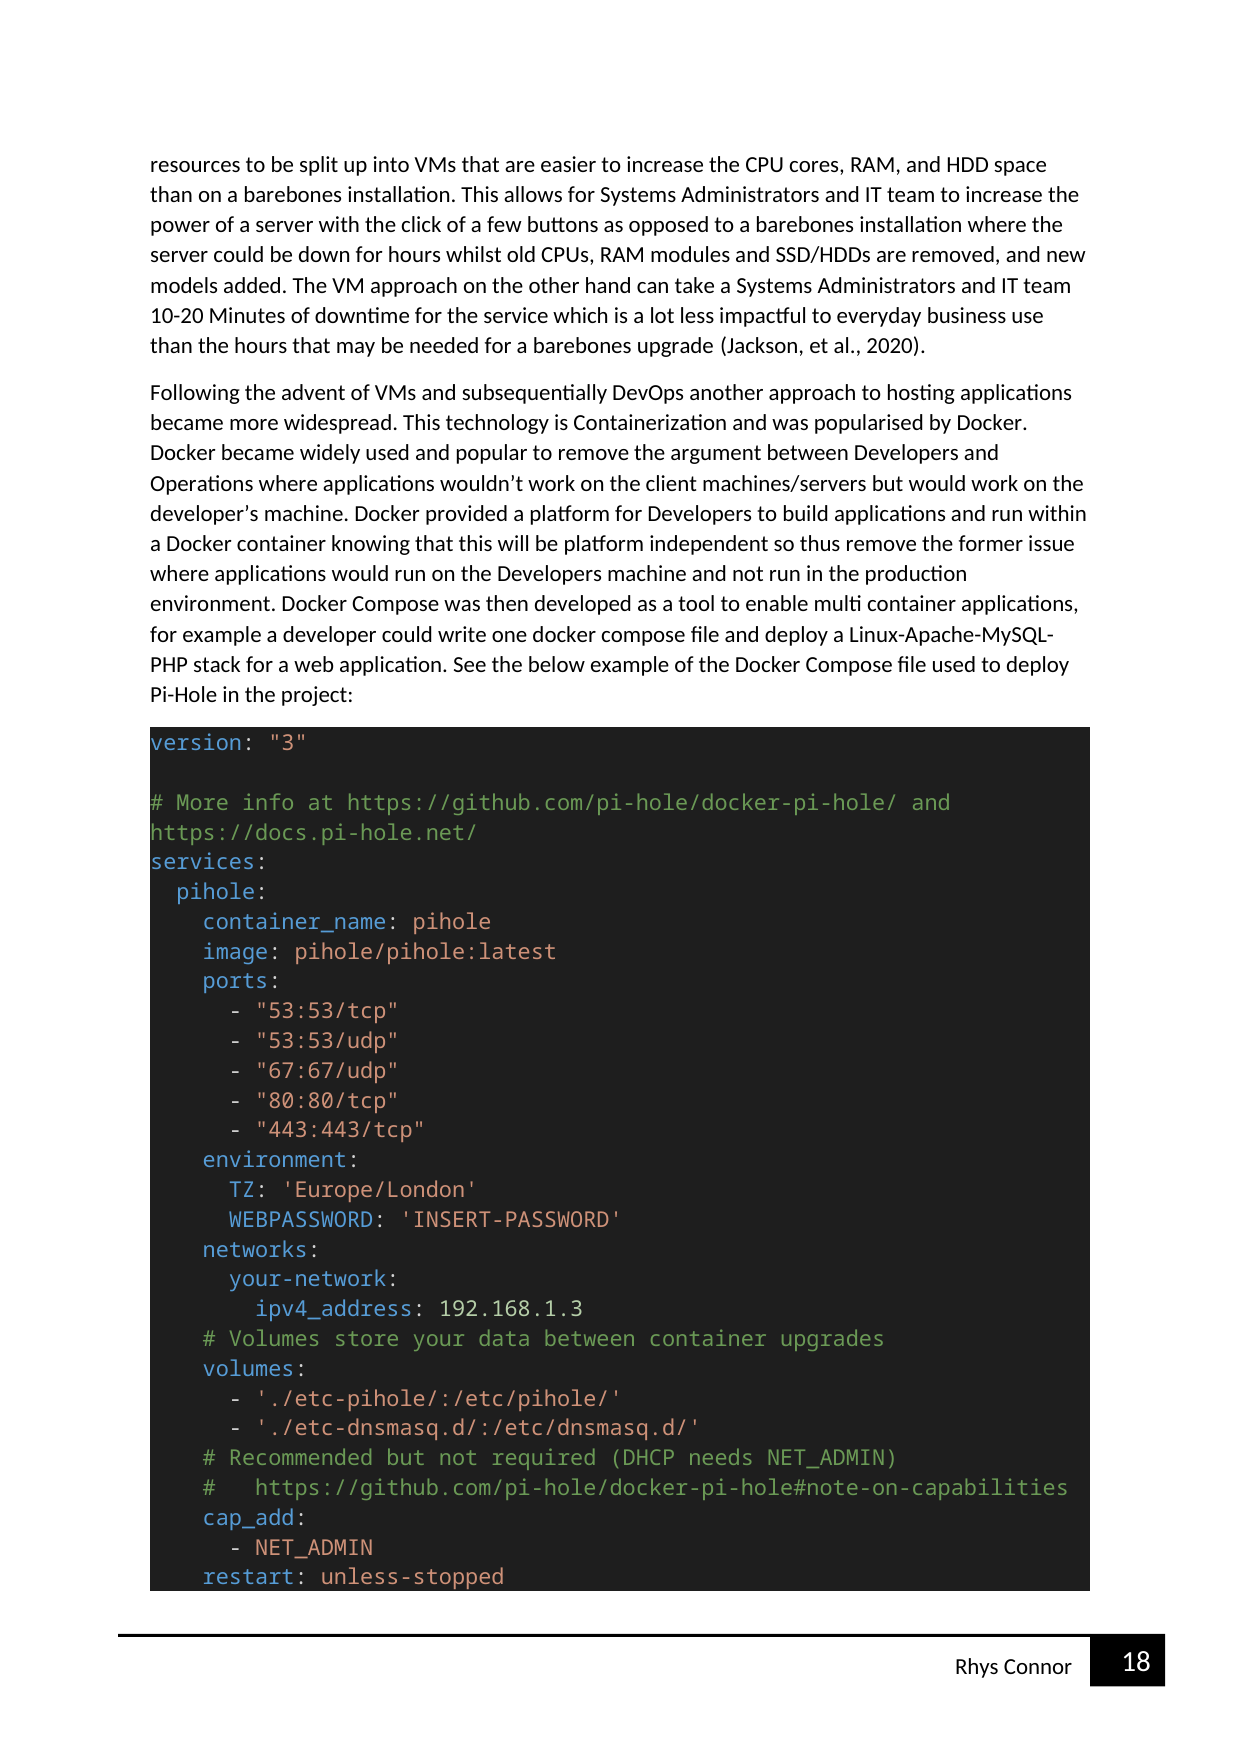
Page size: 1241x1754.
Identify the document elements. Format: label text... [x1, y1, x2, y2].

text pihole: [150, 876, 1090, 906]
text TZ: 'Europe/London' [150, 1174, 1090, 1204]
text # https://github.com/pi-hole/docker-pi-hole#note-on-capabilities [150, 1472, 1090, 1502]
text ipv4_address: 192.168.1.3 [150, 1293, 1090, 1323]
text # More info at https://github.com/pi-hole/docker-pi-hole/ and https://docs.pi-hole.net/ [150, 787, 1090, 846]
text networks: [150, 1233, 1090, 1263]
text - NET_ADMIN [150, 1531, 1090, 1561]
text - "443:443/tcp" [150, 1114, 1090, 1144]
text services: [150, 846, 1090, 876]
text cap_add: [150, 1502, 1090, 1531]
text your-network: [150, 1263, 1090, 1293]
text - "80:80/tcp" [150, 1084, 1090, 1114]
text container_name: pihole [150, 906, 1090, 936]
text version: "3" [150, 727, 1090, 757]
text - './etc-dnsmasq.d/:/etc/dnsmasq.d/' [150, 1412, 1090, 1442]
text - "53:53/udp" [150, 1025, 1090, 1055]
text - "67:67/udp" [150, 1055, 1090, 1084]
text # Recommended but not required (DHCP needs NET_ADMIN) [150, 1442, 1090, 1472]
text # Volumes store your data between container upgrades [150, 1323, 1090, 1353]
text environment: [150, 1144, 1090, 1174]
text volumes: [150, 1353, 1090, 1382]
text image: pihole/pihole:latest [150, 936, 1090, 965]
text ports: [150, 965, 1090, 995]
text - "53:53/tcp" [150, 995, 1090, 1025]
text Following the advent of VMs and subsequentially DevOps another approach to hosting applications became more widespread. This technology is Containerization and was popularised by Docker. Docker became widely used and popular to remove the argument between Developers and Operations where applications wouldn’t work on the client machines/servers but would work on the developer’s machine. Docker provided a platform for Developers to build applications and run within a Docker container knowing that this will be platform independent so thus remove the former issue where applications would run on the Developers machine and not run in the production environment. Docker Compose was then developed as a tool to enable multi container applications, for example a developer could write one docker compose file and deploy a Linux-Apache-MySQL-PHP stack for a web application. See the below example of the Docker Compose file used to deploy Pi-Hole in the project: [150, 378, 1090, 708]
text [150, 150, 1090, 359]
text - './etc-pihole/:/etc/pihole/' [150, 1382, 1090, 1412]
text WEBPASSWORD: 'INSERT-PASSWORD' [150, 1204, 1090, 1233]
text restart: unless-stopped [150, 1561, 1090, 1591]
